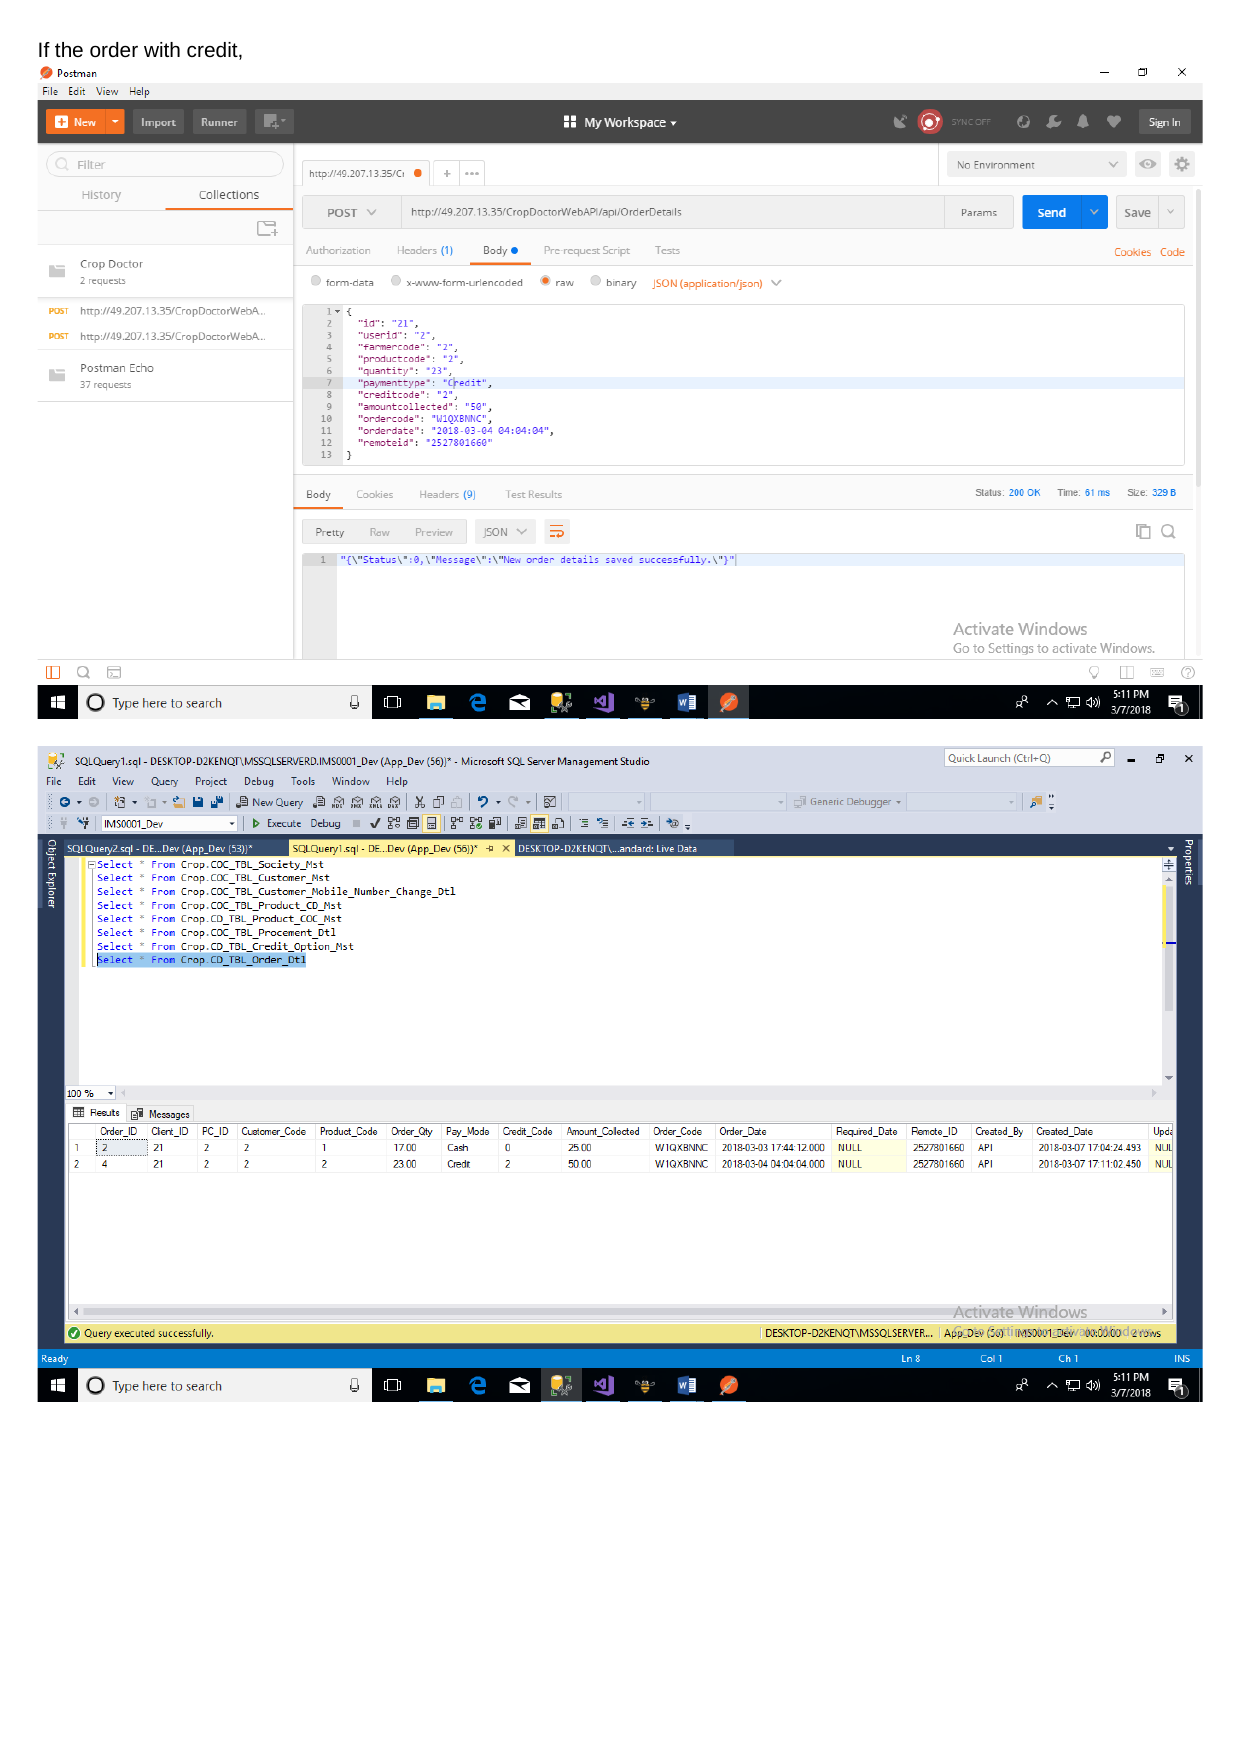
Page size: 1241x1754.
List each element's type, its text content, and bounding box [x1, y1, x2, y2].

text If the order with credit, [37, 37, 1203, 61]
picture [37, 746, 1203, 1402]
picture [37, 63, 1203, 719]
